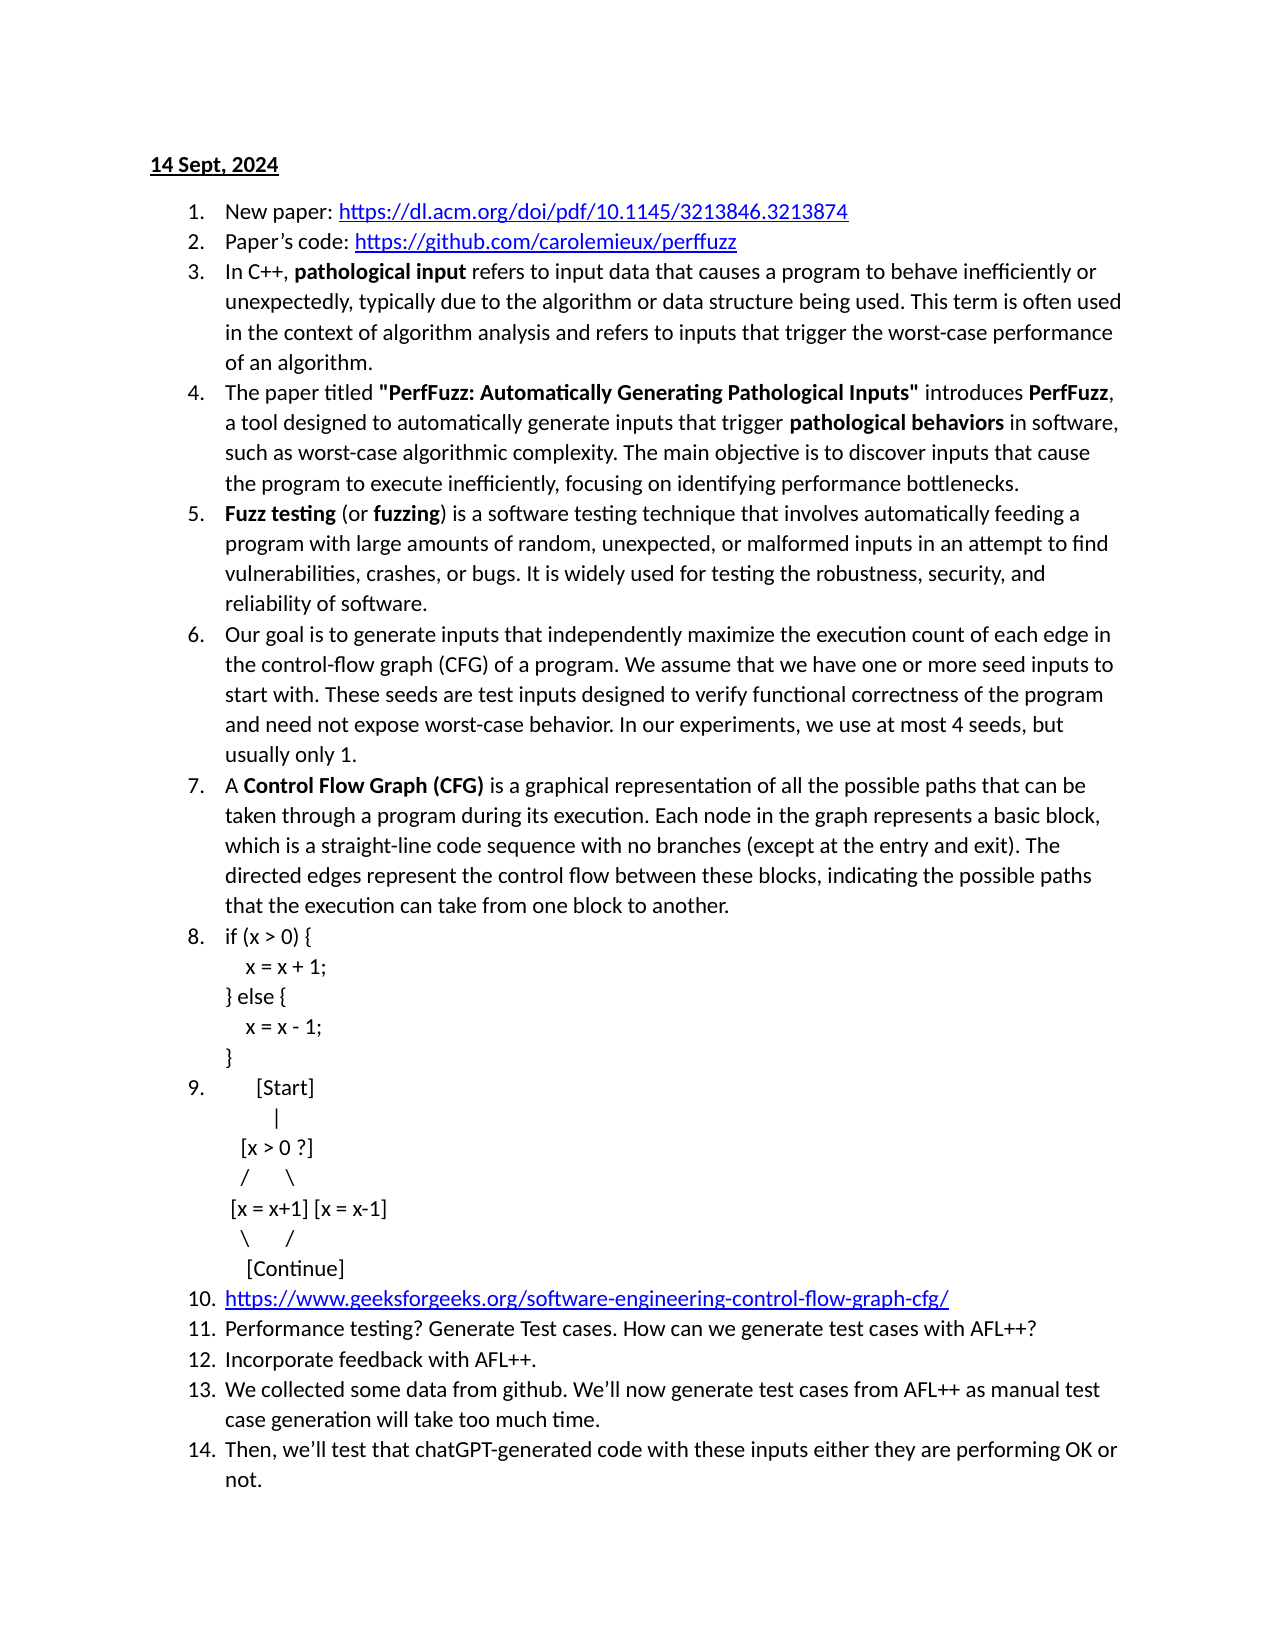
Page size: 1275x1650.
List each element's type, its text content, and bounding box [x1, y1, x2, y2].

list [x > 0 ?] [225, 1133, 1125, 1161]
list x = x + 1; [225, 952, 1125, 980]
list A Control Flow Graph (CFG) is a graphical representation of all the possible paths that can be taken through a program during its execution. Each node in the graph represents a basic block, which is a straight-line code sequence with no branches (except at the entry and exit). The directed edges represent the control flow between these blocks, indicating the possible paths that the execution can take from one block to another. [187, 771, 1125, 920]
list Our goal is to generate inputs that independently maximize the execution count of each edge in the control-flow graph (CFG) of a program. We assume that we have one or more seed inputs to start with. These seeds are test inputs designed to verify functional correctness of the program and need not expose worst-case behavior. In our experiments, we use at most 4 seeds, but usually only 1. [187, 620, 1125, 769]
list } [225, 1043, 1125, 1071]
list / \ [225, 1163, 1125, 1192]
list https://www.geeksforgeeks.org/software-engineering-control-flow-graph-cfg/ [187, 1284, 1125, 1312]
list [Continue] [225, 1254, 1125, 1282]
list [Start] [187, 1073, 1125, 1101]
text 14 Sept, 2024 [150, 150, 1125, 178]
list x = x - 1; [225, 1012, 1125, 1041]
list In C++, pathological input refers to input data that causes a program to behave inefficiently or unexpectedly, typically due to the algorithm or data structure being used. This term is often used in the context of algorithm analysis and refers to inputs that trigger the worst-case performance of an algorithm. [187, 257, 1125, 376]
list We collected some data from github. We’ll now generate test cases from AFL++ as manual test case generation will take too much time. [187, 1375, 1125, 1433]
list Then, we’ll test that chatGPT-generated code with these inputs either they are performing OK or not. [187, 1435, 1125, 1494]
list Paper’s code: https://github.com/carolemieux/perffuzz [187, 227, 1125, 255]
list Performance testing? Generate Test cases. How can we generate test cases with AFL++? [187, 1314, 1125, 1343]
list Incorporate feedback with AFL++. [187, 1345, 1125, 1373]
list Fuzz testing (or fuzzing) is a software testing technique that involves automatically feeding a program with large amounts of random, unexpected, or malformed inputs in an attempt to find vulnerabilities, crashes, or bugs. It is widely used for testing the robustness, security, and reliability of software. [187, 499, 1125, 618]
list if (x > 0) { [187, 922, 1125, 950]
list \ / [225, 1224, 1125, 1252]
list } else { [225, 982, 1125, 1010]
list | [225, 1103, 1125, 1131]
list [x = x+1] [x = x-1] [225, 1194, 1125, 1222]
list New paper: https://dl.acm.org/doi/pdf/10.1145/3213846.3213874 [187, 197, 1125, 225]
list The paper titled "PerfFuzz: Automatically Generating Pathological Inputs" introduces PerfFuzz, a tool designed to automatically generate inputs that trigger pathological behaviors in software, such as worst-case algorithmic complexity. The main objective is to discover inputs that cause the program to execute inefficiently, focusing on identifying performance bottlenecks. [187, 378, 1125, 497]
